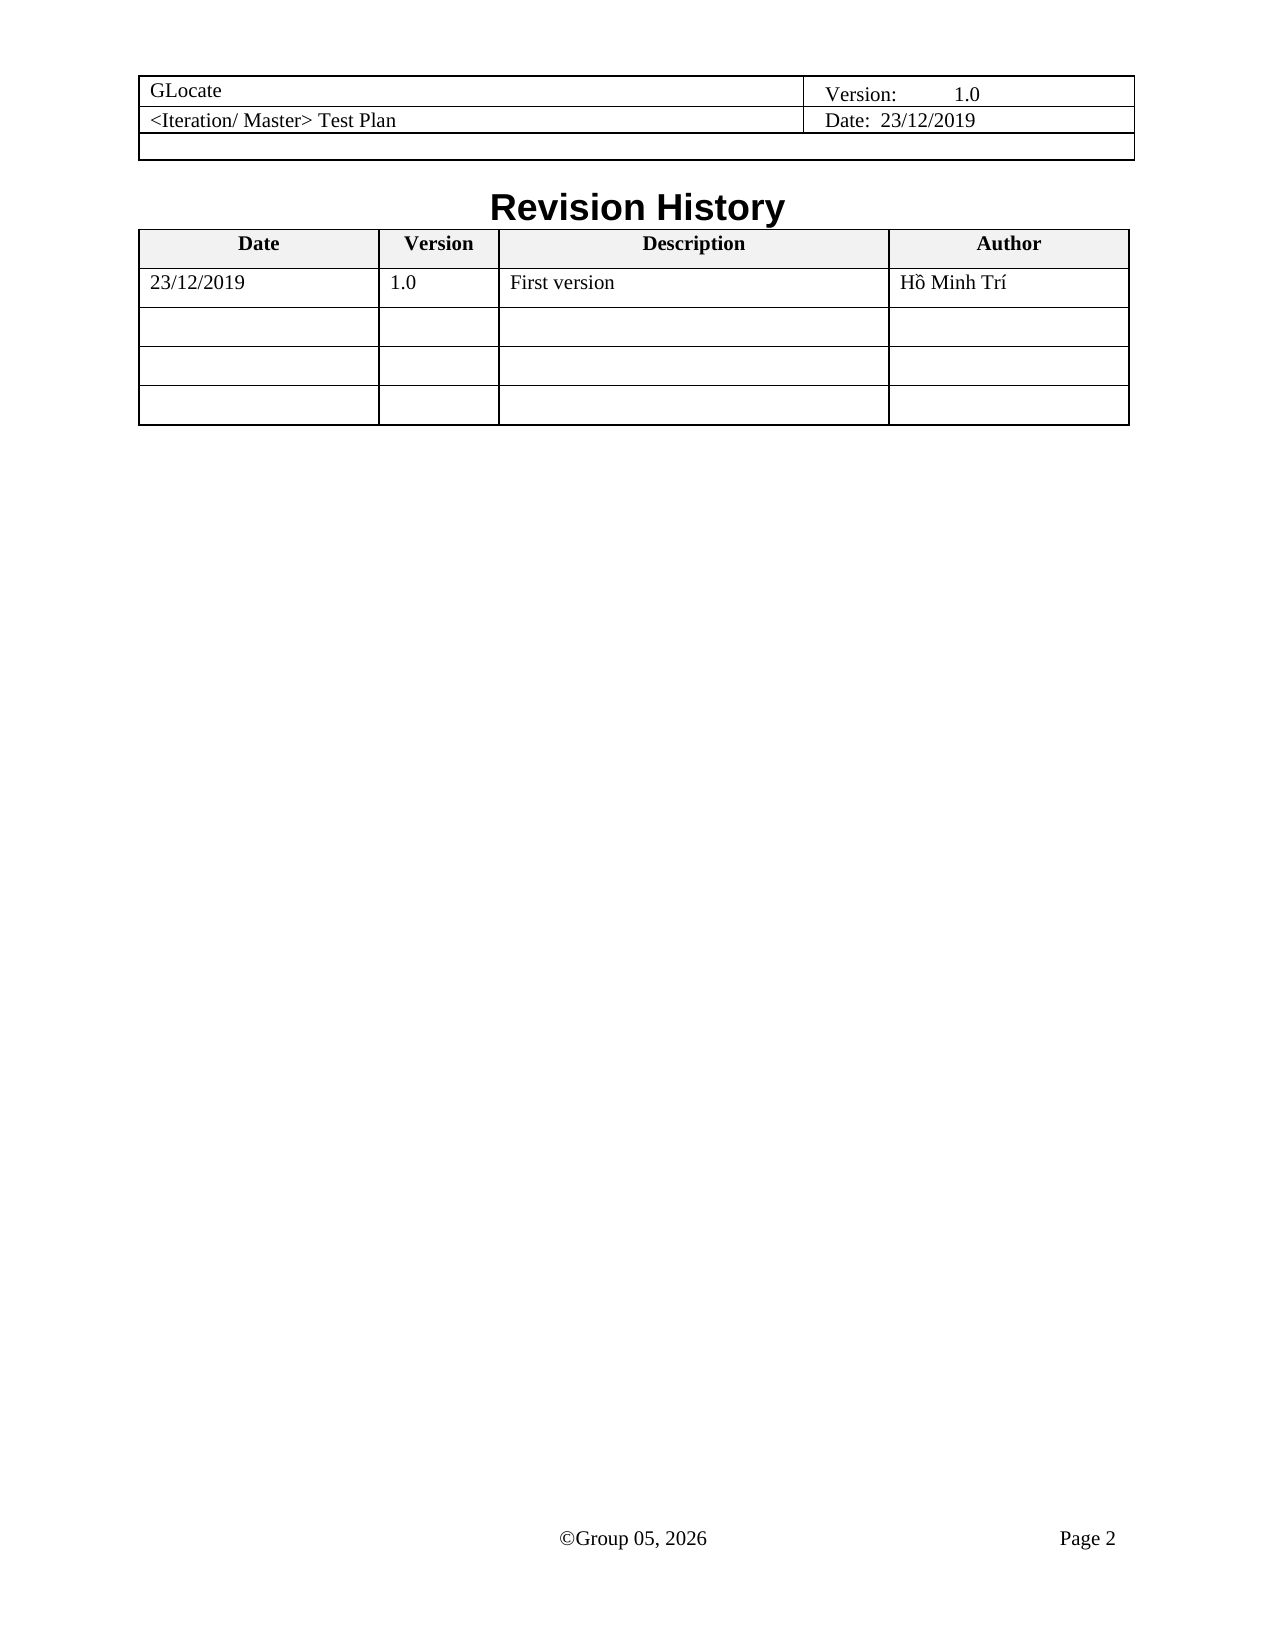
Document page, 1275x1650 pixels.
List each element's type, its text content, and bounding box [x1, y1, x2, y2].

table_cell [380, 386, 498, 424]
table_header Date [140, 230, 378, 268]
table_header Version [380, 230, 498, 268]
table_header Description [500, 230, 888, 268]
table_cell [500, 386, 888, 424]
table_cell First version [500, 269, 888, 307]
table_cell [500, 308, 888, 346]
table_cell 23/12/2019 [140, 269, 378, 307]
table_cell [500, 347, 888, 385]
table_cell [890, 386, 1128, 424]
table_cell [380, 308, 498, 346]
table_cell [890, 347, 1128, 385]
table_cell 1.0 [380, 269, 498, 307]
table_cell [890, 308, 1128, 346]
table_cell Hồ Minh Trí [890, 269, 1128, 307]
table_cell [140, 386, 378, 424]
title Revision History [150, 185, 1125, 228]
table_cell [380, 347, 498, 385]
table_header Author [890, 230, 1128, 268]
table_cell [140, 308, 378, 346]
table_cell [140, 347, 378, 385]
